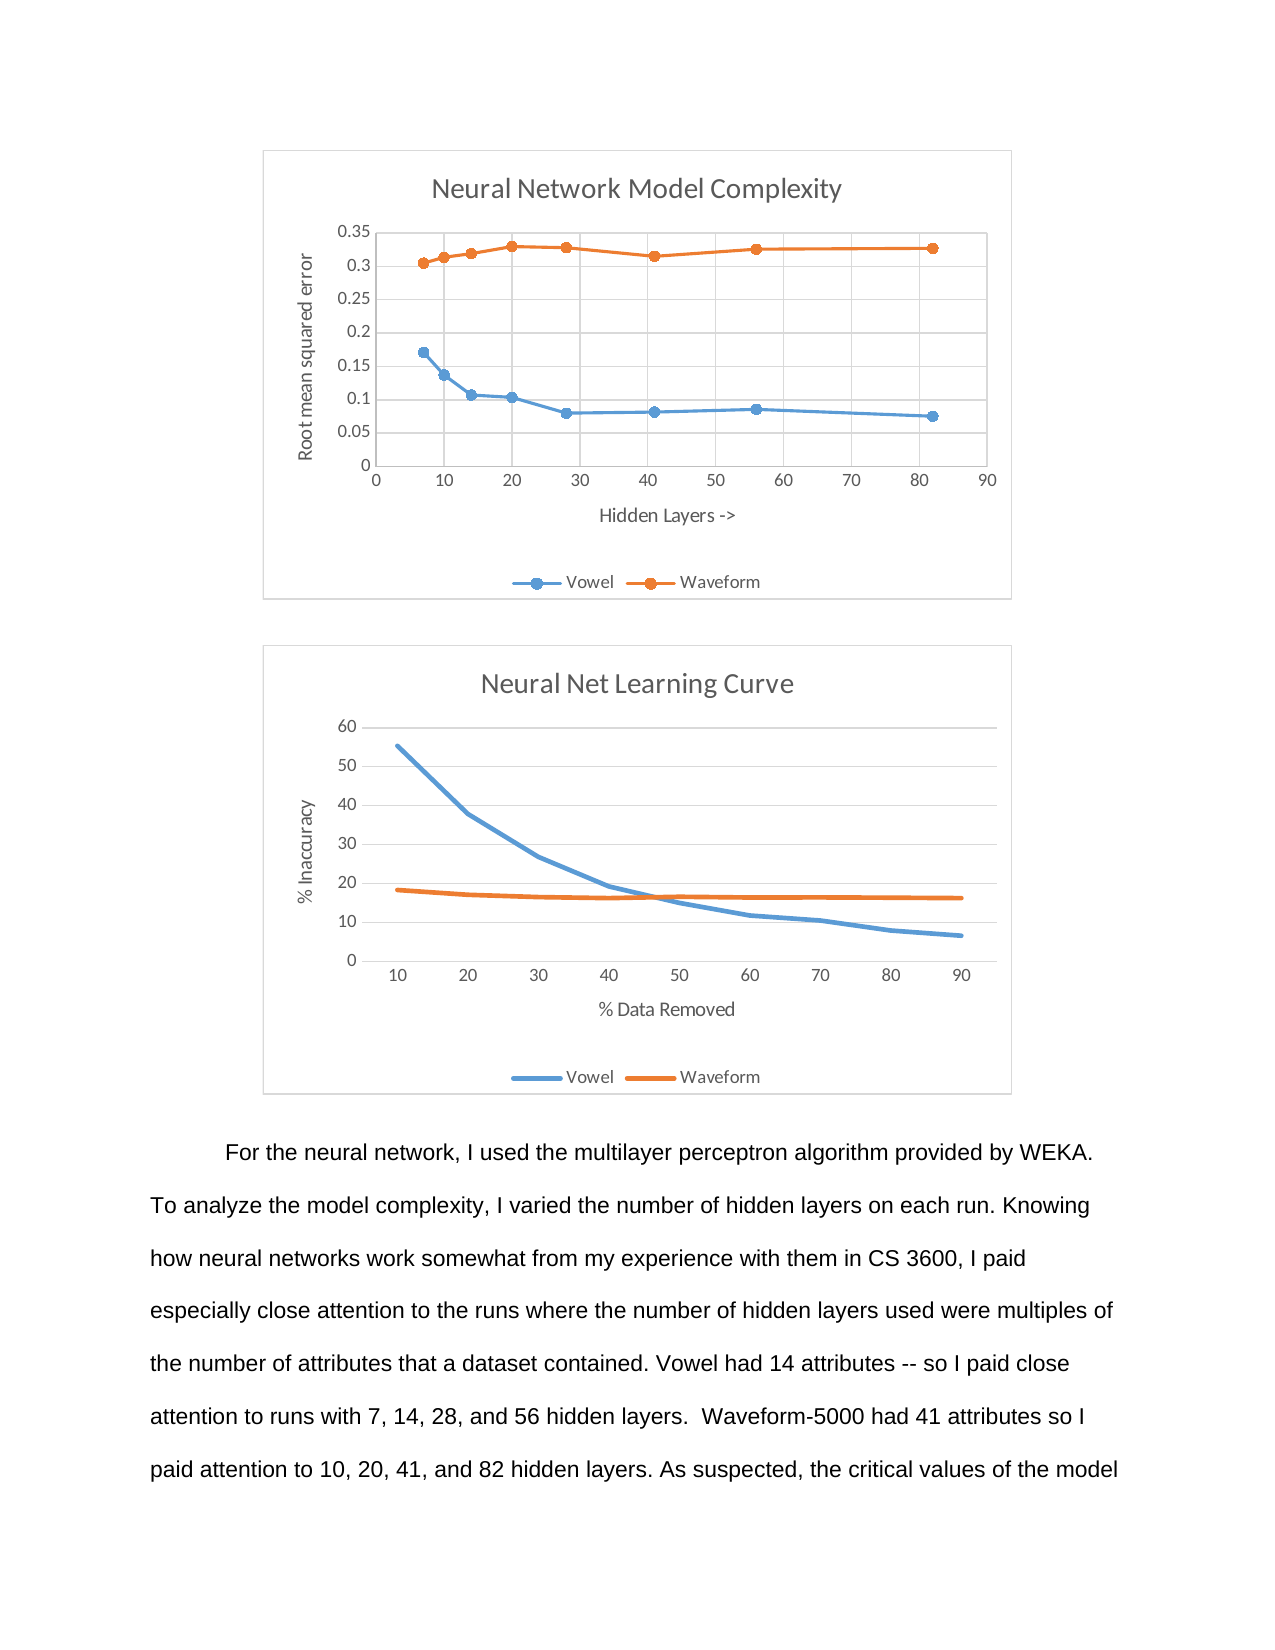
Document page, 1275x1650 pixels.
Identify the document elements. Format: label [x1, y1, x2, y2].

text [150, 1139, 1125, 1482]
